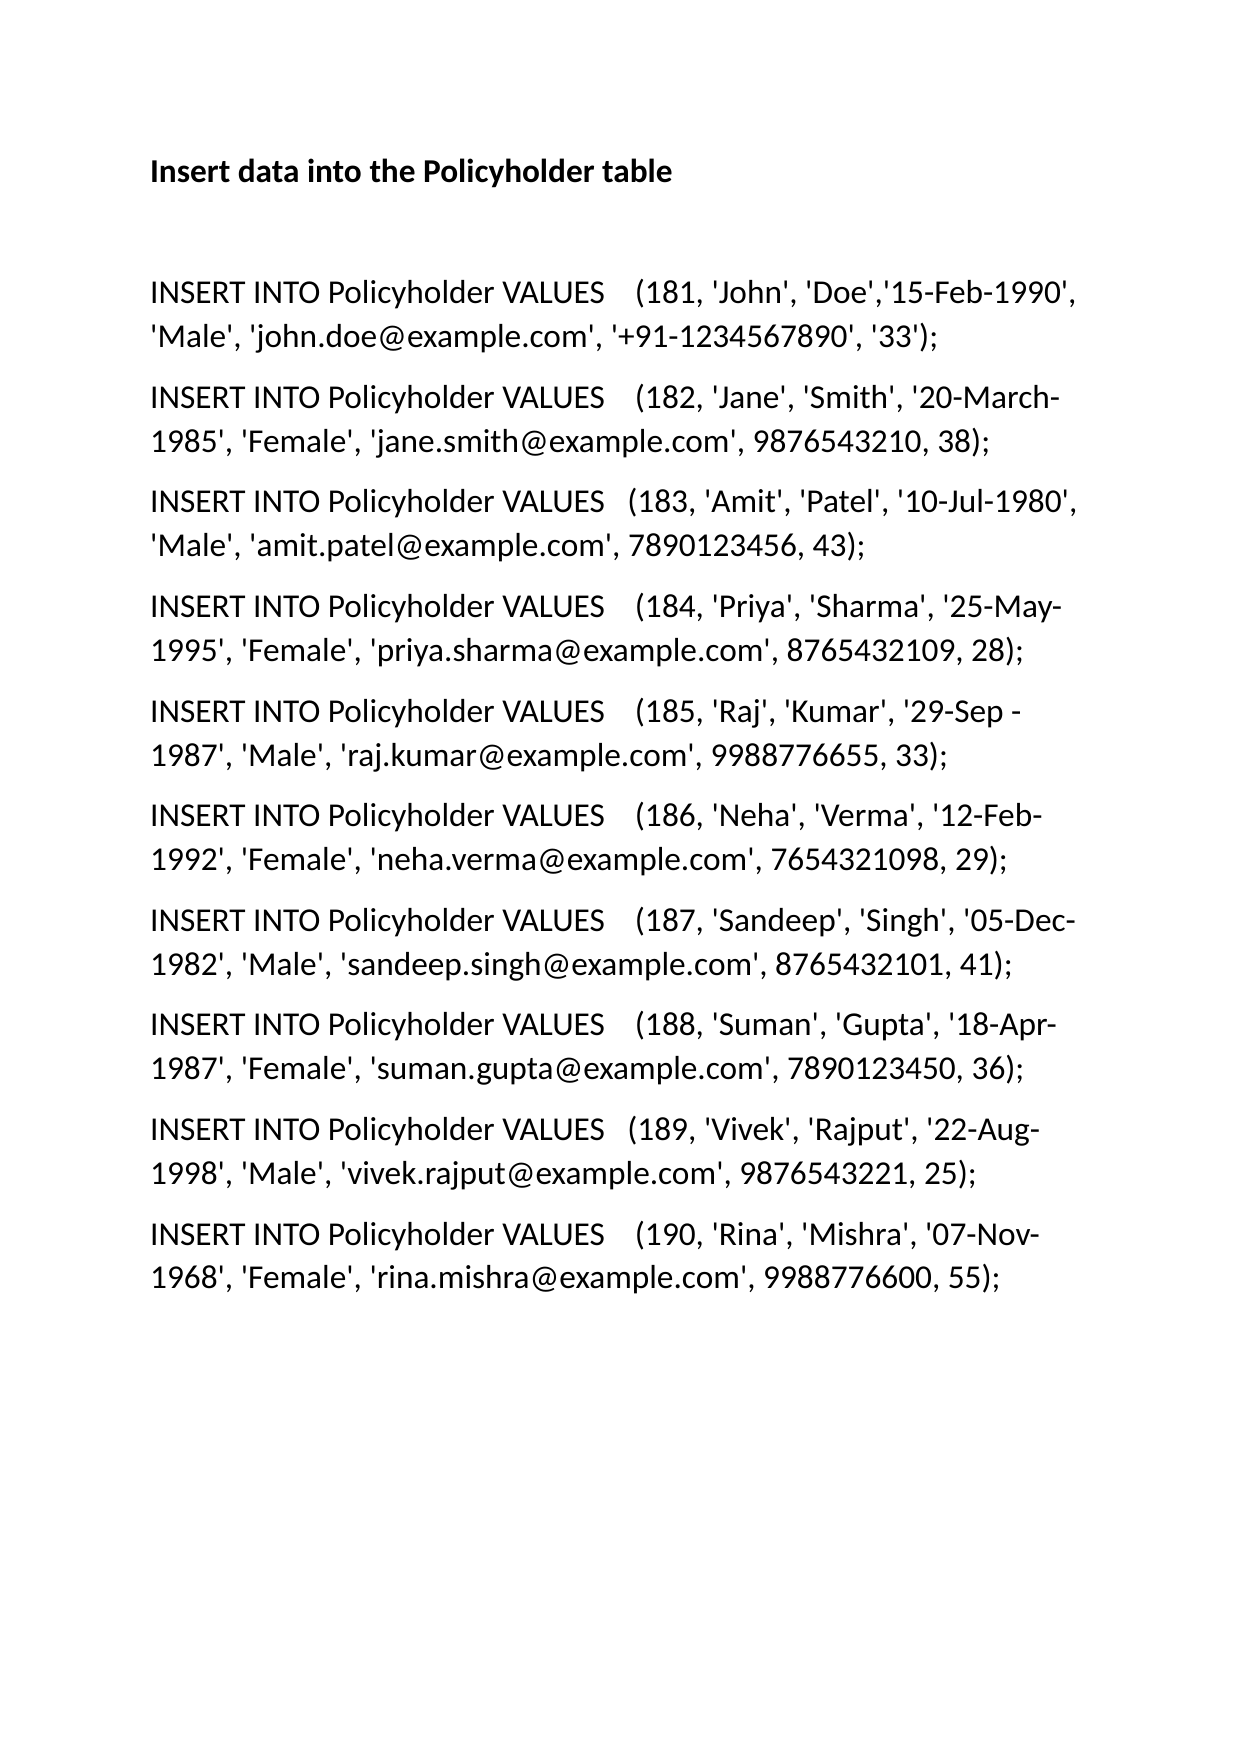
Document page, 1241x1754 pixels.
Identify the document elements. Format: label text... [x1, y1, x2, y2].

text INSERT INTO Policyholder VALUES (190, 'Rina', 'Mishra', '07-Nov-1968', 'Female', 'rina.mishra@example.com', 9988776600, 55); [150, 1212, 1090, 1297]
text INSERT INTO Policyholder VALUES (188, 'Suman', 'Gupta', '18-Apr-1987', 'Female', 'suman.gupta@example.com', 7890123450, 36); [150, 1003, 1090, 1088]
text INSERT INTO Policyholder VALUES (183, 'Amit', 'Patel', '10-Jul-1980', 'Male', 'amit.patel@example.com', 7890123456, 43); [150, 480, 1090, 565]
text INSERT INTO Policyholder VALUES (181, 'John', 'Doe','15-Feb-1990', 'Male', 'john.doe@example.com', '+91-1234567890', '33'); [150, 271, 1090, 356]
text INSERT INTO Policyholder VALUES (187, 'Sandeep', 'Singh', '05-Dec-1982', 'Male', 'sandeep.singh@example.com', 8765432101, 41); [150, 899, 1090, 983]
text INSERT INTO Policyholder VALUES (186, 'Neha', 'Verma', '12-Feb-1992', 'Female', 'neha.verma@example.com', 7654321098, 29); [150, 794, 1090, 879]
text INSERT INTO Policyholder VALUES (182, 'Jane', 'Smith', '20-March-1985', 'Female', 'jane.smith@example.com', 9876543210, 38); [150, 376, 1090, 461]
text INSERT INTO Policyholder VALUES (185, 'Raj', 'Kumar', '29-Sep -1987', 'Male', 'raj.kumar@example.com', 9988776655, 33); [150, 689, 1090, 774]
text INSERT INTO Policyholder VALUES (184, 'Priya', 'Sharma', '25-May-1995', 'Female', 'priya.sharma@example.com', 8765432109, 28); [150, 585, 1090, 670]
text INSERT INTO Policyholder VALUES (189, 'Vivek', 'Rajput', '22-Aug-1998', 'Male', 'vivek.rajput@example.com', 9876543221, 25); [150, 1108, 1090, 1193]
text Insert data into the Policyholder table [150, 150, 1090, 191]
